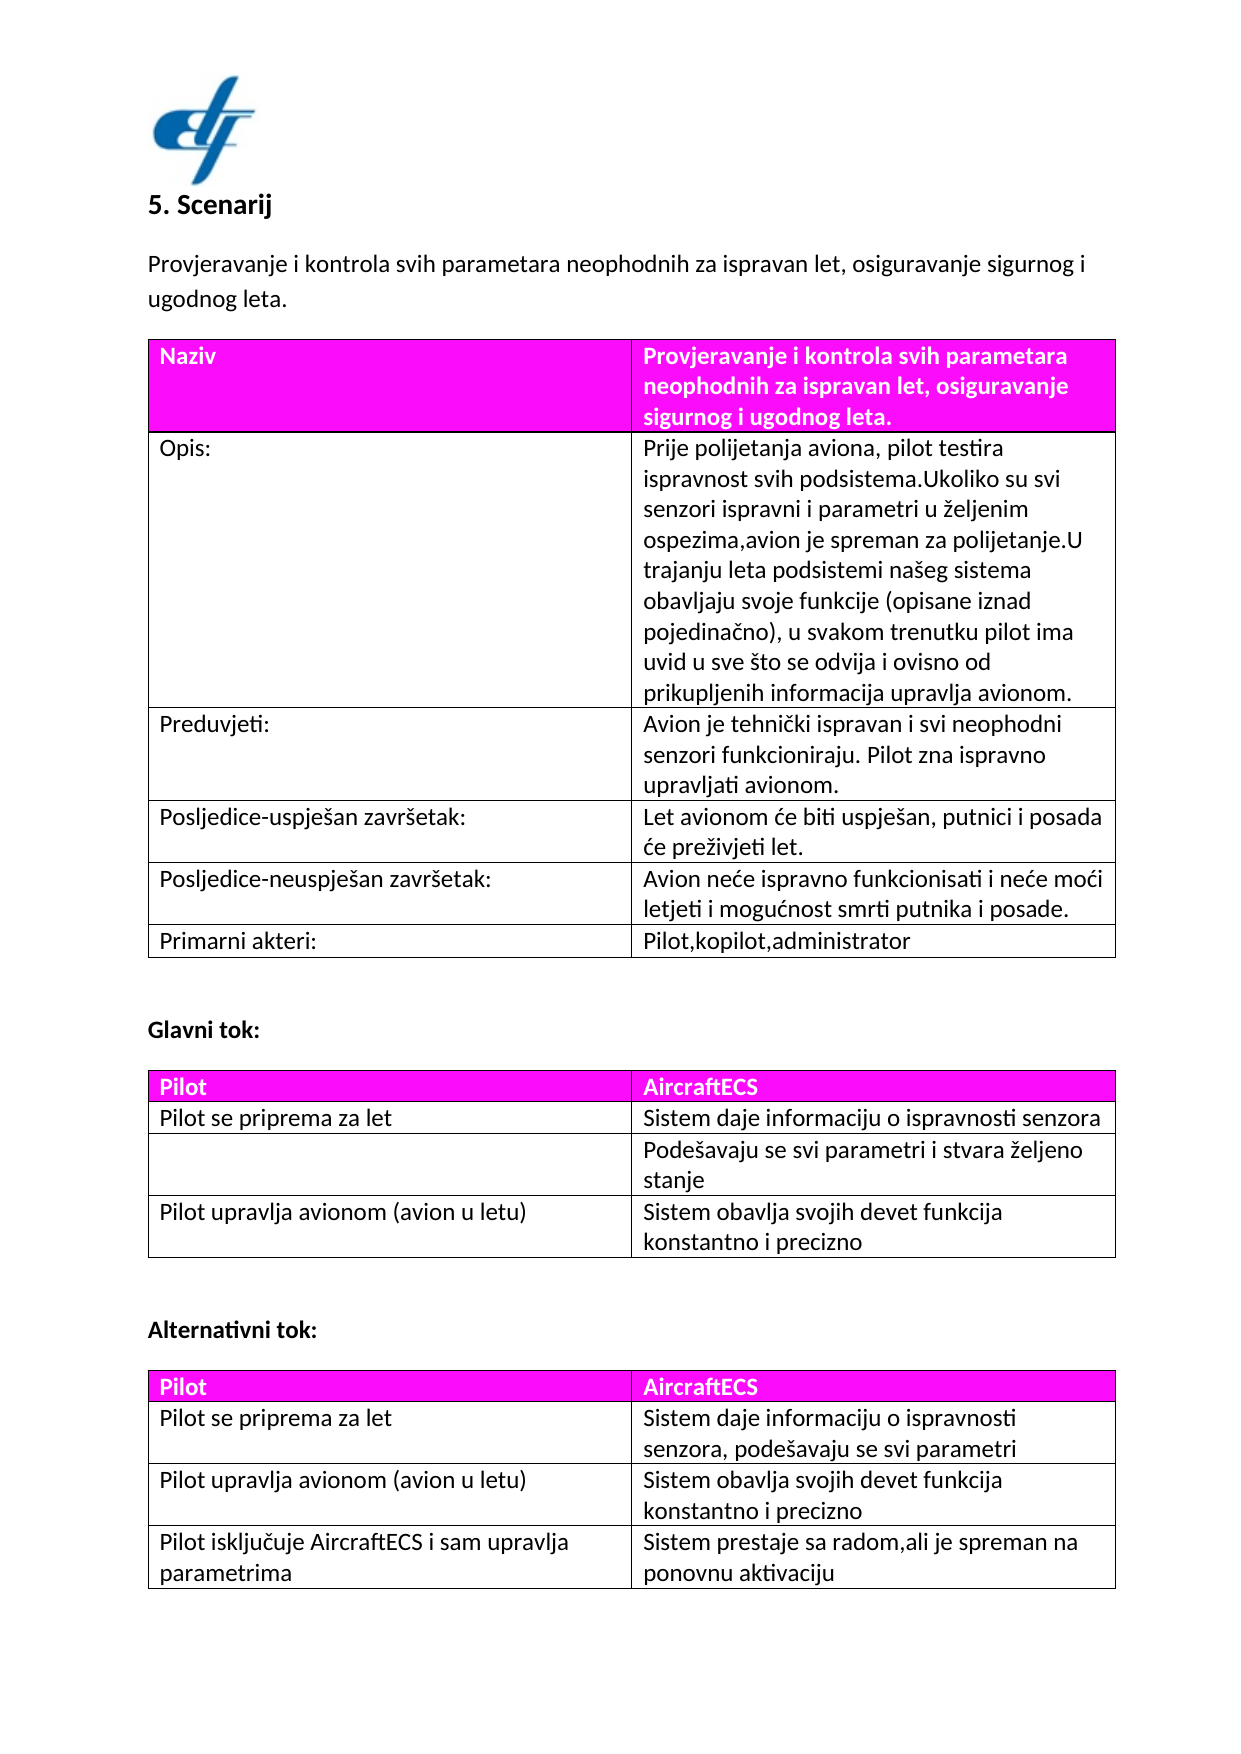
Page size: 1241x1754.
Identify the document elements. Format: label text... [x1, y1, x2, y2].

table_cell Pilot se priprema za let [149, 1402, 631, 1463]
table_cell Sistem obavlja svojih devet funkcija konstantno i precizno [632, 1464, 1115, 1525]
table_cell Let avionom će biti uspješan, putnici i posada će preživjeti let. [632, 801, 1115, 862]
table_cell Avion neće ispravno funkcionisati i neće moći letjeti i mogućnost smrti putnika i posade. [632, 863, 1115, 924]
table_header AircraftECS [632, 1071, 1115, 1101]
table_header Provjeravanje i kontrola svih parametara neophodnih za ispravan let, osiguravanje sigurnog i ugodnog leta. [632, 340, 1115, 431]
table_cell Sistem obavlja svojih devet funkcija konstantno i precizno [632, 1196, 1115, 1257]
table_cell Sistem prestaje sa radom,ali je spreman na ponovnu aktivaciju [632, 1526, 1115, 1587]
table_cell Pilot,kopilot,administrator [632, 925, 1115, 957]
text Glavni tok: [148, 1014, 1093, 1044]
table_cell Pilot se priprema za let [149, 1102, 631, 1133]
picture [147, 73, 260, 187]
table_header Pilot [149, 1371, 631, 1401]
table_header AircraftECS [632, 1371, 1115, 1401]
table_cell Pilot upravlja avionom (avion u letu) [149, 1464, 631, 1525]
table_cell Preduvjeti: [149, 708, 631, 800]
table_cell Avion je tehnički ispravan i svi neophodni senzori funkcioniraju. Pilot zna ispravno upravljati avionom. [632, 708, 1115, 800]
table_cell Prije polijetanja aviona, pilot testira ispravnost svih podsistema.Ukoliko su svi senzori ispravni i parametri u željenim ospezima,avion je spreman za polijetanje.U trajanju leta podsistemi našeg sistema obavljaju svoje funkcije (opisane iznad pojedinačno), u svakom trenutku pilot ima uvid u sve što se odvija i ovisno od prikupljenih informacija upravlja avionom. [632, 433, 1115, 707]
table_cell Primarni akteri: [149, 925, 631, 957]
table_cell Opis: [149, 433, 631, 707]
table_cell Sistem daje informaciju o ispravnosti senzora [632, 1102, 1115, 1133]
table_cell [149, 1134, 631, 1195]
table_header Pilot [149, 1071, 631, 1101]
table_cell Posljedice-uspješan završetak: [149, 801, 631, 862]
text Alternativni tok: [148, 1314, 1093, 1344]
table_cell Pilot upravlja avionom (avion u letu) [149, 1196, 631, 1257]
table_cell Pilot isključuje AircraftECS i sam upravlja parametrima [149, 1526, 631, 1587]
text 5. Scenarij [148, 186, 1093, 222]
table_cell Podešavaju se svi parametri i stvara željeno stanje [632, 1134, 1115, 1195]
table_cell Posljedice-neuspješan završetak: [149, 863, 631, 924]
table_cell Sistem daje informaciju o ispravnosti senzora, podešavaju se svi parametri [632, 1402, 1115, 1463]
text Provjeravanje i kontrola svih parametara neophodnih za ispravan let, osiguravanje sigurnog i ugodnog leta. [148, 248, 1093, 313]
table_header Naziv [149, 340, 631, 431]
